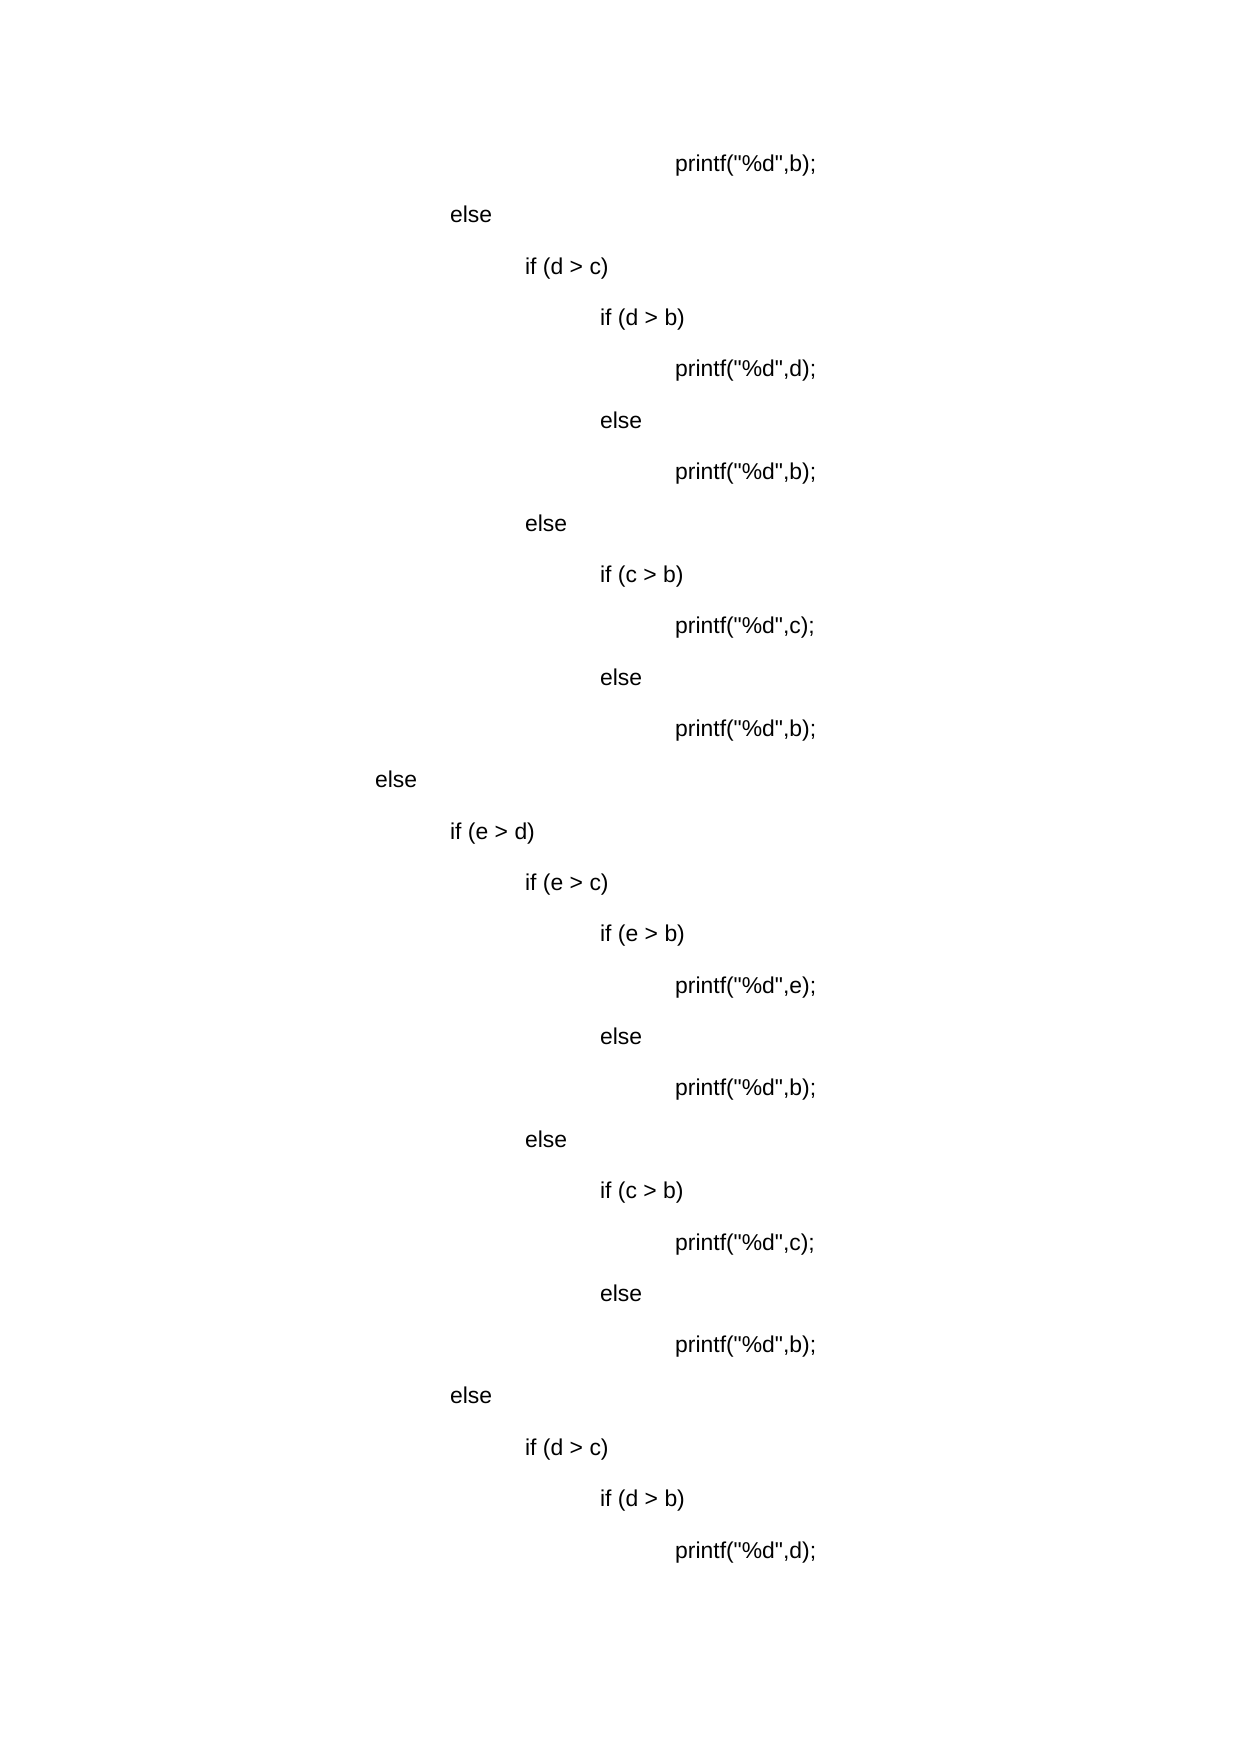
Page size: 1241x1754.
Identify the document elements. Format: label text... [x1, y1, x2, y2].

text if (e > b) [150, 920, 1090, 947]
text if (e > c) [150, 869, 1090, 895]
text else [150, 1126, 1090, 1152]
text printf("%d",d); [150, 355, 1090, 382]
text printf("%d",e); [150, 972, 1090, 998]
text printf("%d",b); [150, 1331, 1090, 1357]
text if (c > b) [150, 1177, 1090, 1203]
text else [150, 509, 1090, 536]
text else [150, 663, 1090, 690]
text if (d > c) [150, 1434, 1090, 1460]
text printf("%d",c); [150, 1228, 1090, 1255]
text else [150, 1280, 1090, 1306]
text else [150, 1023, 1090, 1049]
text else [150, 766, 1090, 793]
text printf("%d",c); [150, 612, 1090, 638]
text else [150, 201, 1090, 228]
text else [150, 407, 1090, 433]
text printf("%d",b); [150, 458, 1090, 484]
text if (d > b) [150, 304, 1090, 330]
text printf("%d",b); [150, 1074, 1090, 1101]
text if (e > d) [150, 818, 1090, 844]
text printf("%d",d); [150, 1537, 1090, 1563]
text if (c > b) [150, 561, 1090, 587]
text printf("%d",b); [150, 715, 1090, 741]
text printf("%d",b); [150, 150, 1090, 176]
text if (d > c) [150, 253, 1090, 279]
text else [150, 1382, 1090, 1409]
text if (d > b) [150, 1485, 1090, 1512]
